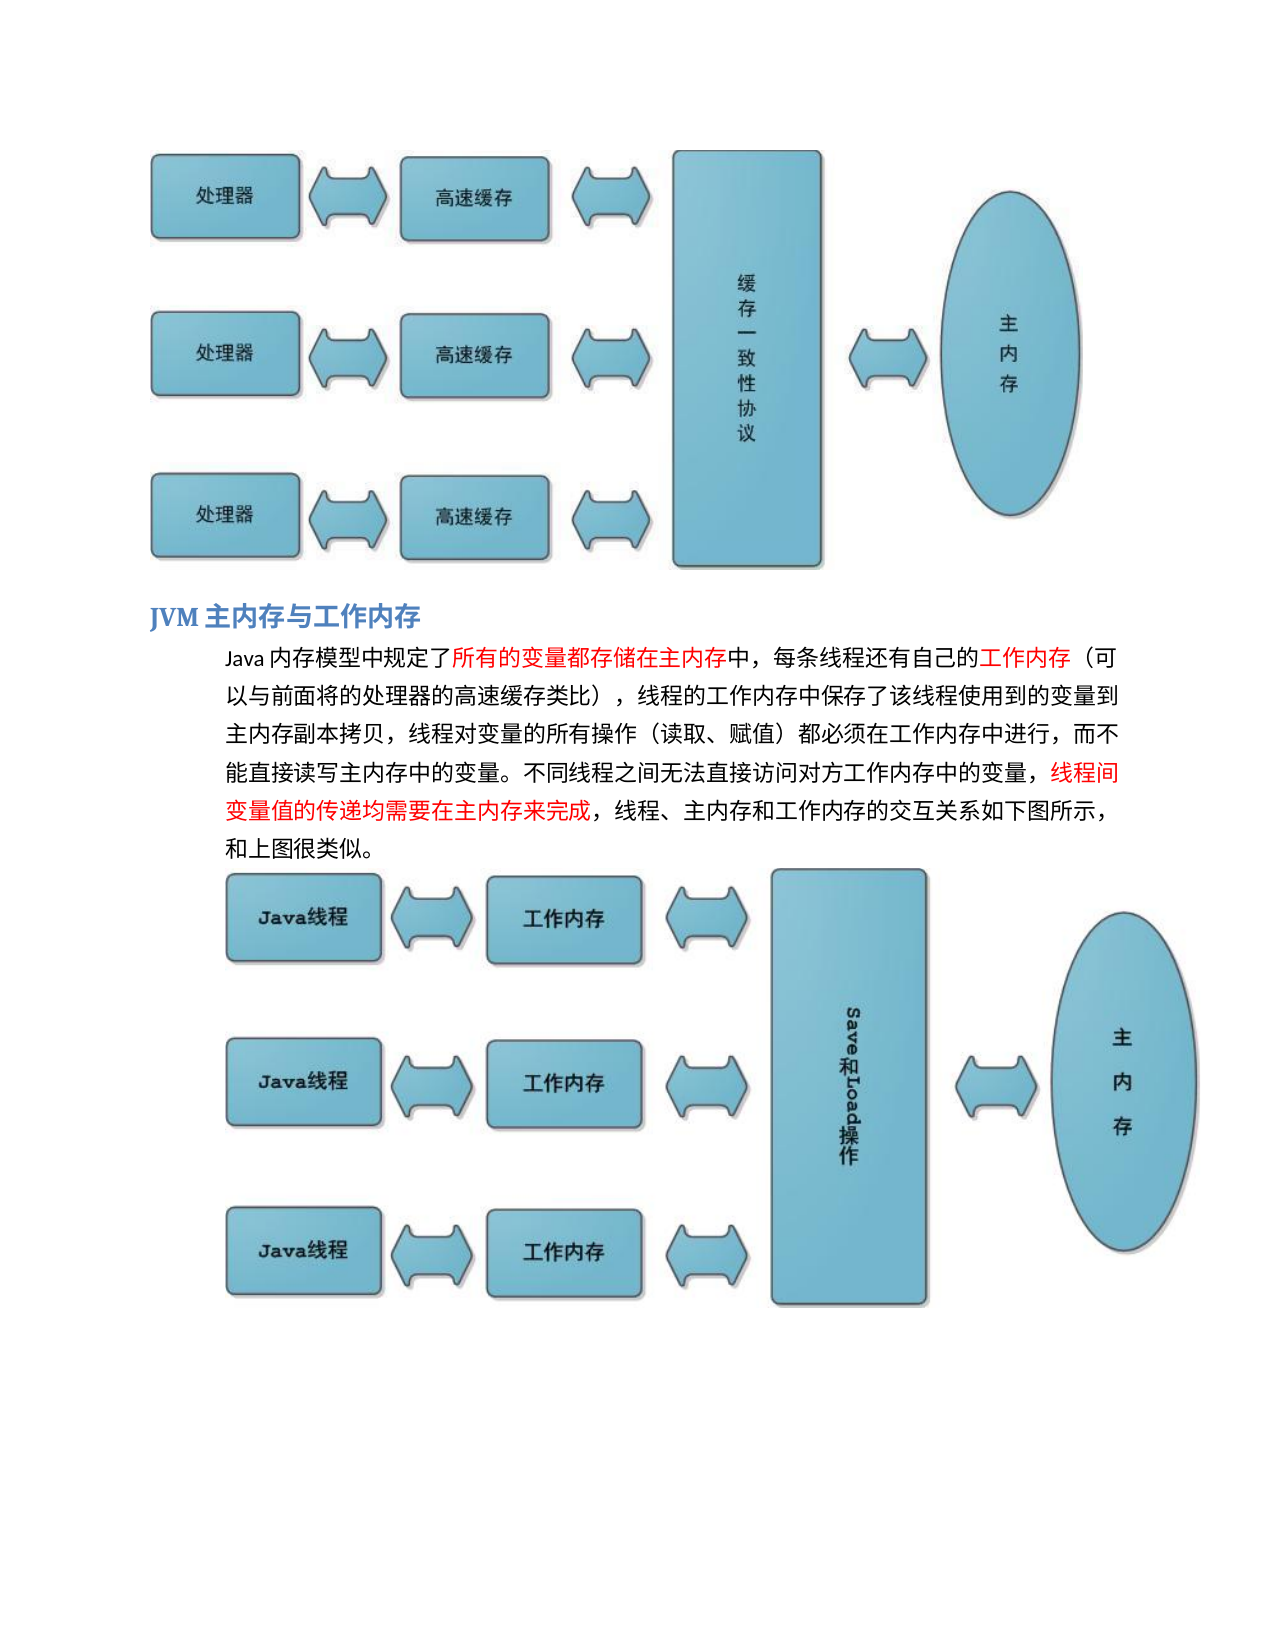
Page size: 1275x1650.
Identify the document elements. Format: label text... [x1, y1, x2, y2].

subtitle JVM主内存与工作内存 [150, 595, 1125, 634]
list Java内存模型中规定了所有的变量都存储在主内存中，每条线程还有自己的工作内存（可以与前面将的处理器的高速缓存类比），线程的工作内存中保存了该线程使用到的变量到主内存副本拷贝，线程对变量的所有操作（读取、赋值）都必须在工作内存中进行，而不能直接读写主内存中的变量。不同线程之间无法直接访问对方工作内存中的变量，线程间变量值的传递均需要在主内存来完成，线程、主内存和工作内存的交互关系如下图所示，和上图很类似。 [225, 640, 1125, 864]
picture [150, 150, 1083, 570]
picture [225, 868, 1200, 1308]
